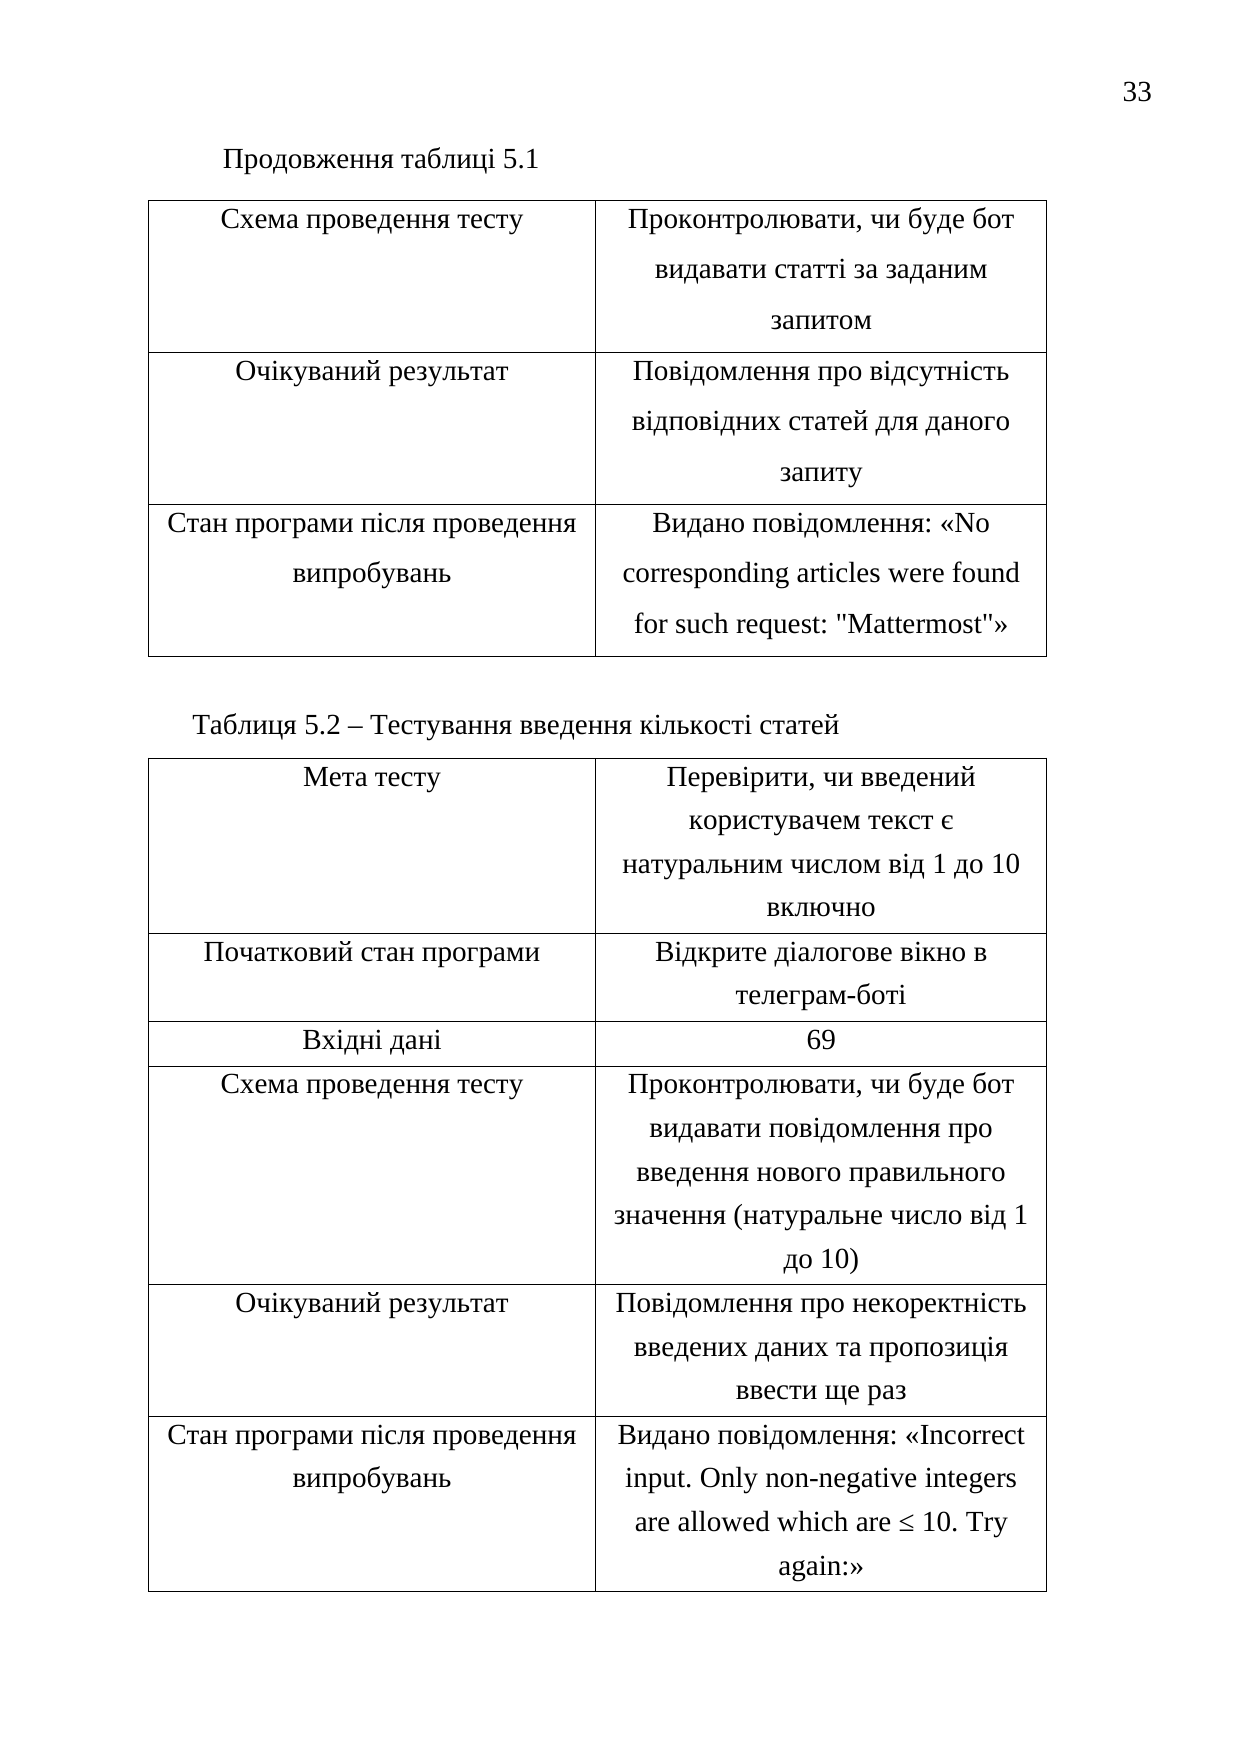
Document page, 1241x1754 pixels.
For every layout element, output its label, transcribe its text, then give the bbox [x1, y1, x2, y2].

table_header Перевірити, чи введений користувачем текст є натуральним числом від 1 до 10 включно [596, 759, 1046, 933]
table_cell Повідомлення про відсутність відповідних статей для даного запиту [596, 353, 1046, 504]
table_cell Очікуваний результат [149, 1285, 595, 1416]
table_cell Стан програми після проведення випробувань [149, 505, 595, 656]
table_cell 69 [596, 1022, 1046, 1066]
table_cell Очікуваний результат [149, 353, 595, 504]
table_cell Видано повідомлення: «Incorrect input. Only non-negative integers are allowed which are ≤ 10. Try again:» [596, 1417, 1046, 1591]
text Продовження таблиці 5.1 [148, 141, 1152, 174]
table_cell Проконтролювати, чи буде бот видавати повідомлення про введення нового правильного значення (натуральне число від 1 до 10) [596, 1067, 1046, 1284]
table_header Схема проведення тесту [149, 201, 595, 352]
text Таблиця 5.2 – Тестування введення кількості статей [148, 707, 1152, 741]
table_cell Повідомлення про некоректність введених даних та пропозиція ввести ще раз [596, 1285, 1046, 1416]
table_cell Стан програми після проведення випробувань [149, 1417, 595, 1591]
table_header Мета тесту [149, 759, 595, 933]
table_cell Видано повідомлення: «No corresponding articles were found for such request: "Mattermost"» [596, 505, 1046, 656]
table_cell Відкрите діалогове вікно в телеграм-боті [596, 934, 1046, 1021]
table_cell Схема проведення тесту [149, 1067, 595, 1284]
table_cell Початковий стан програми [149, 934, 595, 1021]
table_cell Вхідні дані [149, 1022, 595, 1066]
table_header Проконтролювати, чи буде бот видавати статті за заданим запитом [596, 201, 1046, 352]
